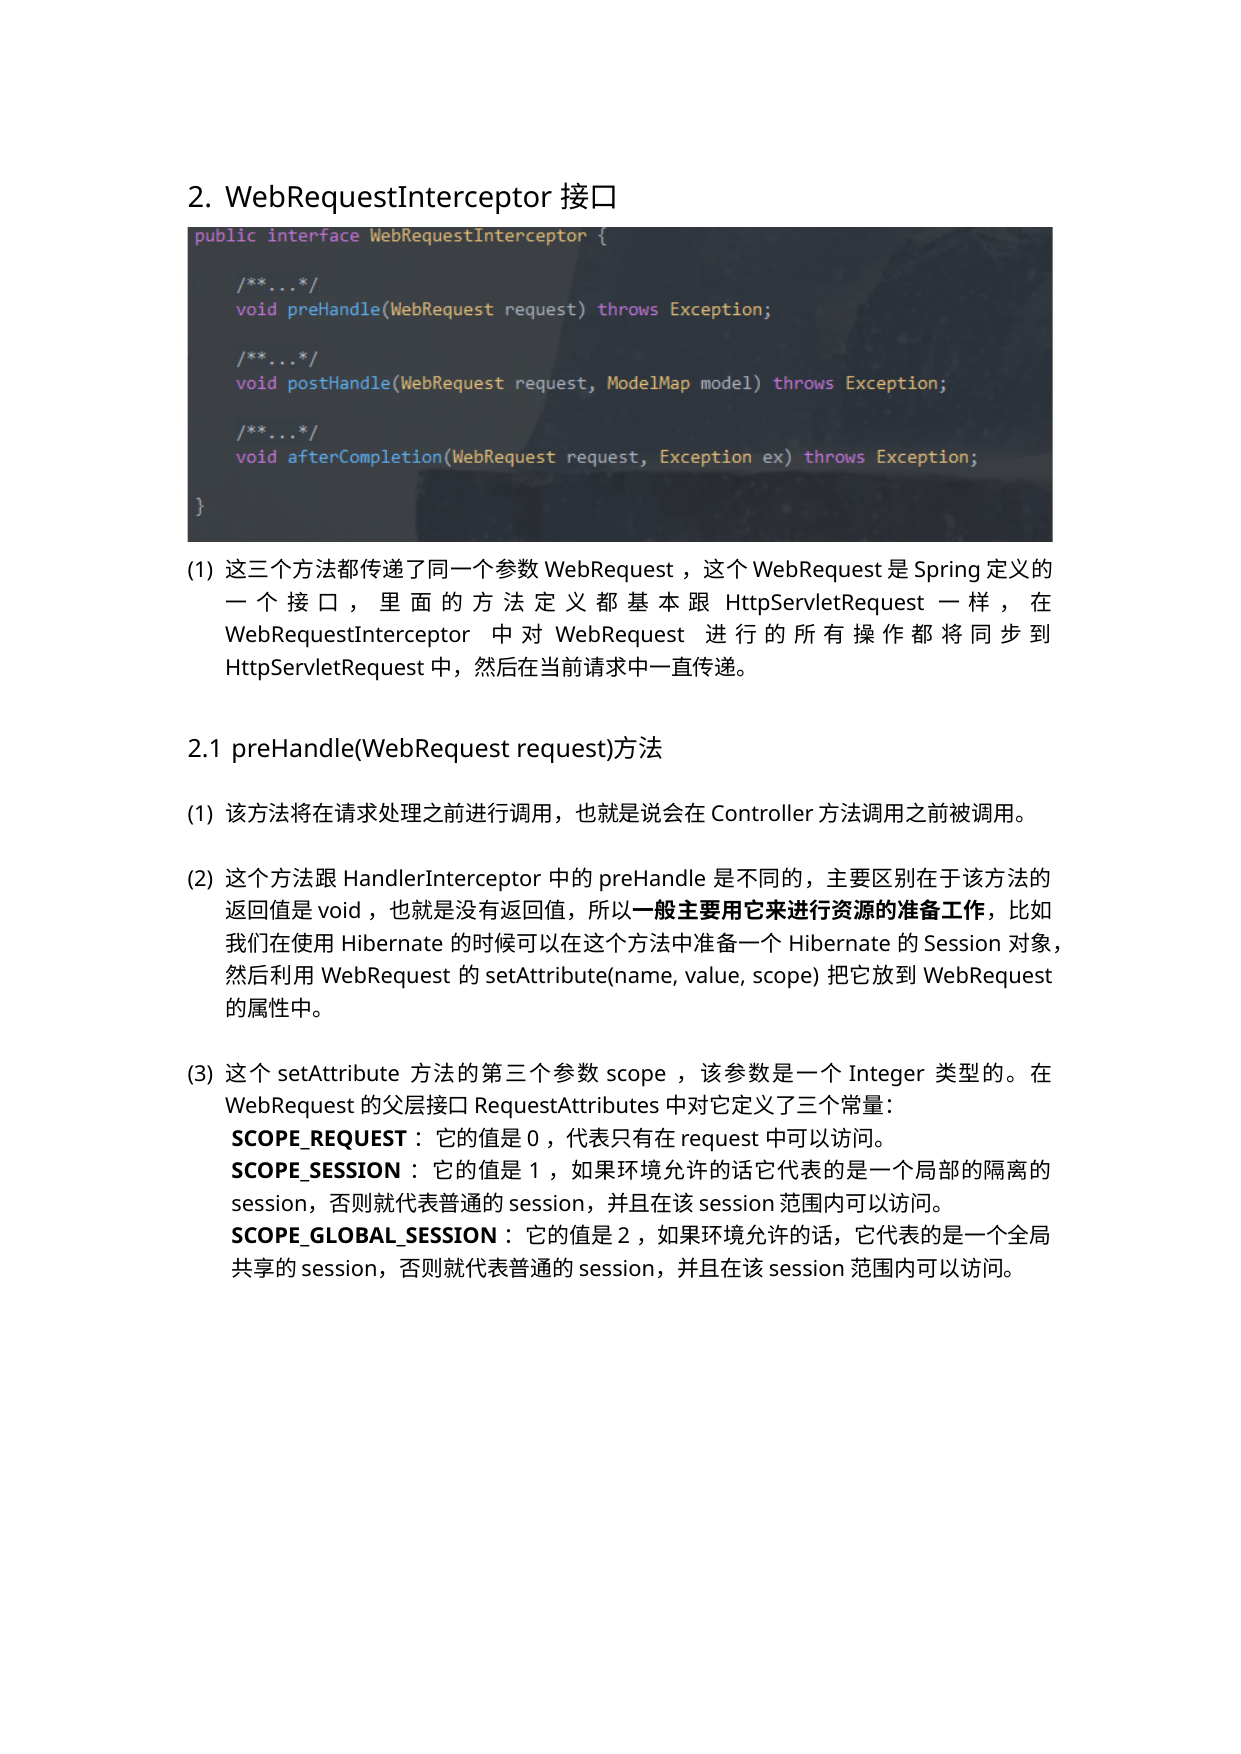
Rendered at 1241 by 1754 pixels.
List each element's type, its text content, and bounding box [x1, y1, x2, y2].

text SCOPE_GLOBAL_SESSION ：它的值是2 ，如果环境允许的话，它代表的是一个全局共享的session，否则就代表普通的session，并且在该session 范围内可以访问。 [231, 1218, 1053, 1283]
list 这个setAttribute 方法的第三个参数scope ，该参数是一个Integer 类型的。在WebRequest 的父层接口RequestAttributes 中对它定义了三个常量： [187, 1056, 1053, 1121]
list SCOPE_REQUEST ：它的值是0 ，代表只有在request 中可以访问。 [187, 1121, 1053, 1153]
list 这三个方法都传递了同一个参数WebRequest ，这个WebRequest是Spring定义的一个接口，里面的方法定义都基本跟HttpServletRequest一样，在WebRequestInterceptor 中对WebRequest 进行的所有操作都将同步到HttpServletRequest 中，然后在当前请求中一直传递。 [187, 552, 1053, 682]
list 该方法将在请求处理之前进行调用，也就是说会在Controller方法调用之前被调用。 [187, 796, 1053, 828]
subtitle WebRequestInterceptor 接口 [187, 162, 1053, 227]
list 这个方法跟HandlerInterceptor 中的preHandle 是不同的，主要区别在于该方法的返回值是void ，也就是没有返回值，所以一般主要用它来进行资源的准备工作，比如我们在使用Hibernate 的时候可以在这个方法中准备一个Hibernate 的Session 对象，然后利用WebRequest 的setAttribute(name, value, scope) 把它放到WebRequest 的属性中。 [187, 861, 1053, 1023]
picture [187, 227, 1053, 542]
subtitle preHandle(WebRequest request)方法 [187, 714, 1053, 779]
text SCOPE_SESSION ：它的值是1 ，如果环境允许的话它代表的是一个局部的隔离的session，否则就代表普通的session，并且在该session范围内可以访问。 [231, 1153, 1053, 1218]
